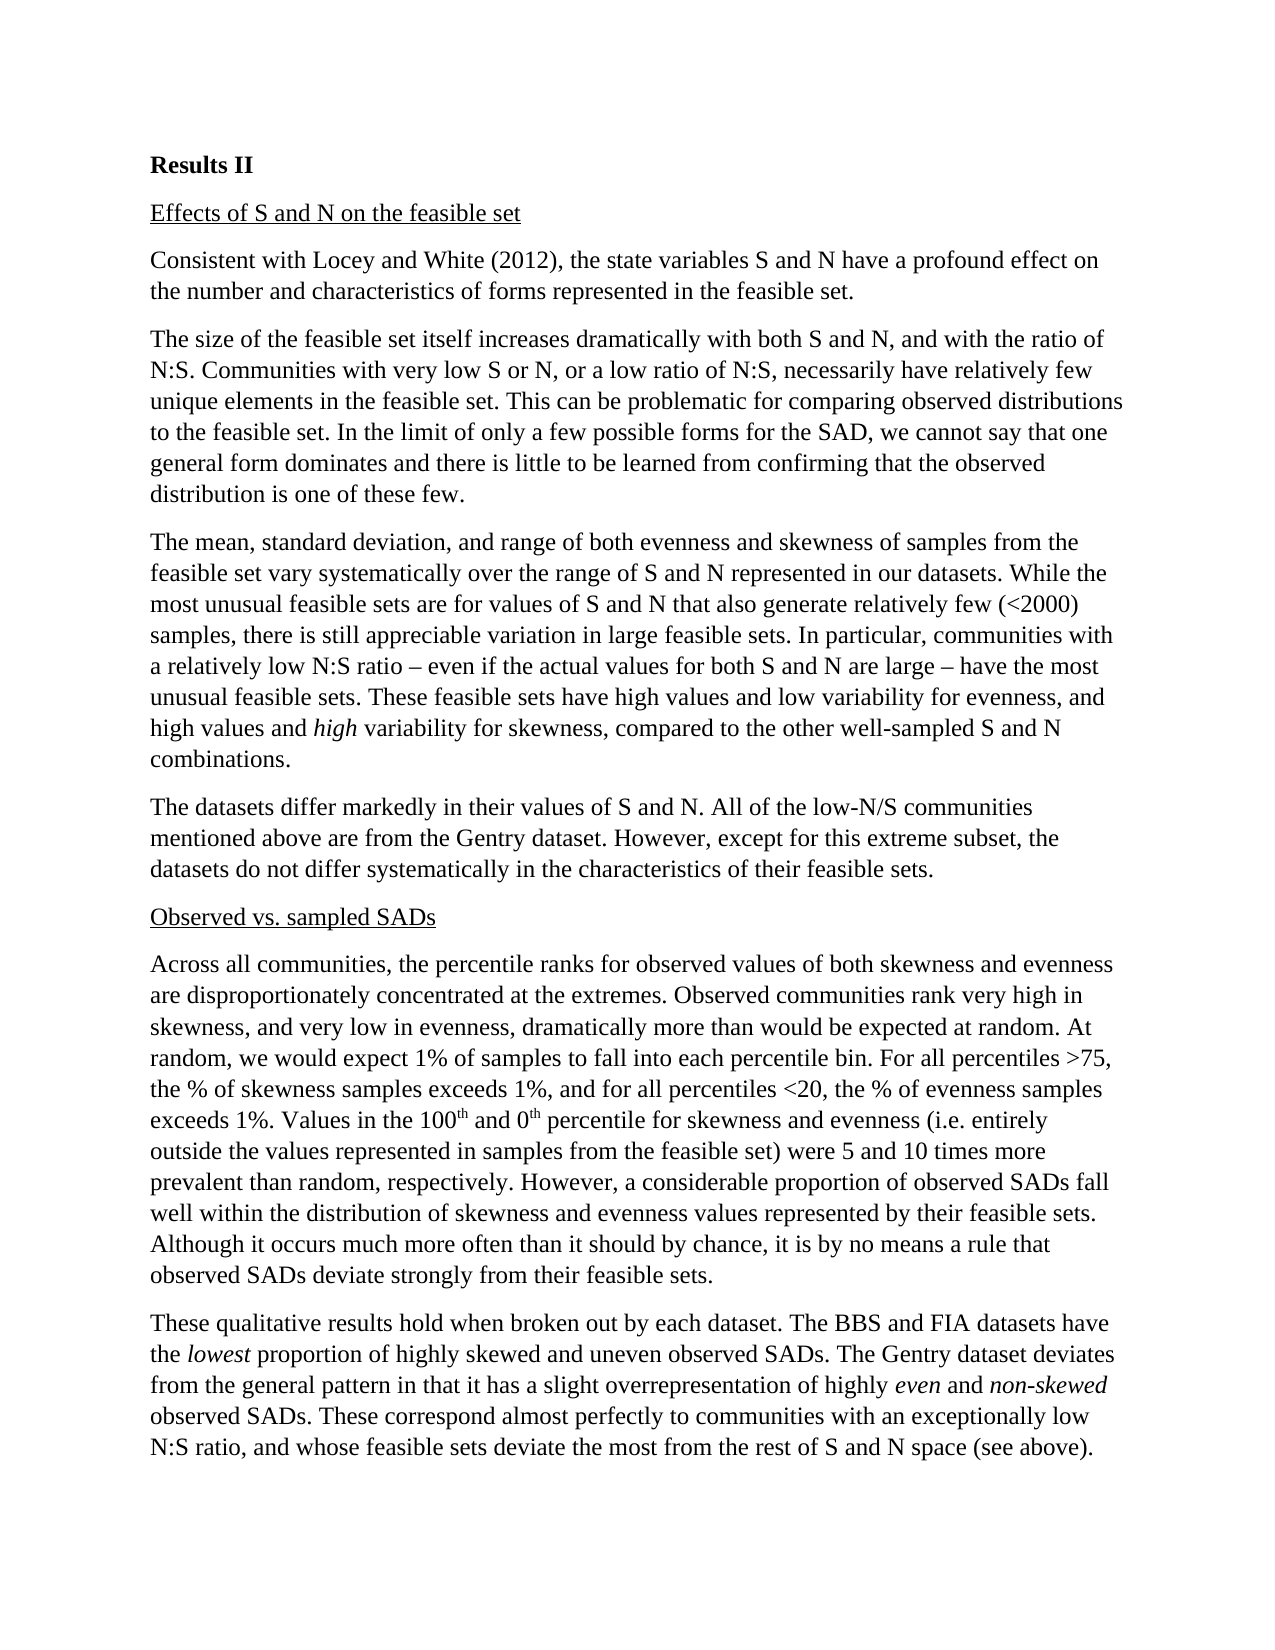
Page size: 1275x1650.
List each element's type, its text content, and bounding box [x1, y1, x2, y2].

text The datasets differ markedly in their values of S and N. All of the low-N/S communities mentioned above are from the Gentry dataset. However, except for this extreme subset, the datasets do not differ systematically in the characteristics of their feasible sets. [150, 792, 1125, 883]
text Observed vs. sampled SADs [150, 902, 1125, 931]
text The mean, standard deviation, and range of both evenness and skewness of samples from the feasible set vary systematically over the range of S and N represented in our datasets. While the most unusual feasible sets are for values of S and N that also generate relatively few (<2000) samples, there is still appreciable variation in large feasible sets. In particular, communities with a relatively low N:S ratio – even if the actual values for both S and N are large – have the most unusual feasible sets. These feasible sets have high values and low variability for evenness, and high values and high variability for skewness, compared to the other well-sampled S and N combinations. [150, 527, 1125, 773]
text Effects of S and N on the feasible set [150, 198, 1125, 226]
text Results II [150, 150, 1125, 179]
text Across all communities, the percentile ranks for observed values of both skewness and evenness are disproportionately concentrated at the extremes. Observed communities rank very high in skewness, and very low in evenness, dramatically more than would be expected at random. At random, we would expect 1% of samples to fall into each percentile bin. For all percentiles >75, the % of skewness samples exceeds 1%, and for all percentiles <20, the % of evenness samples exceeds 1%. Values in the 100th and 0th percentile for skewness and evenness (i.e. entirely outside the values represented in samples from the feasible set) were 5 and 10 times more prevalent than random, respectively. However, a considerable proportion of observed SADs fall well within the distribution of skewness and evenness values represented by their feasible sets. Although it occurs much more often than it should by chance, it is by no means a rule that observed SADs deviate strongly from their feasible sets. [150, 949, 1125, 1289]
text The size of the feasible set itself increases dramatically with both S and N, and with the ratio of N:S. Communities with very low S or N, or a low ratio of N:S, necessarily have relatively few unique elements in the feasible set. This can be problematic for comparing observed distributions to the feasible set. In the limit of only a few possible forms for the SAD, we cannot say that one general form dominates and there is little to be learned from confirming that the observed distribution is one of these few. [150, 324, 1125, 508]
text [150, 1308, 1125, 1461]
text Consistent with Locey and White (2012), the state variables S and N have a profound effect on the number and characteristics of forms represented in the feasible set. [150, 245, 1125, 305]
